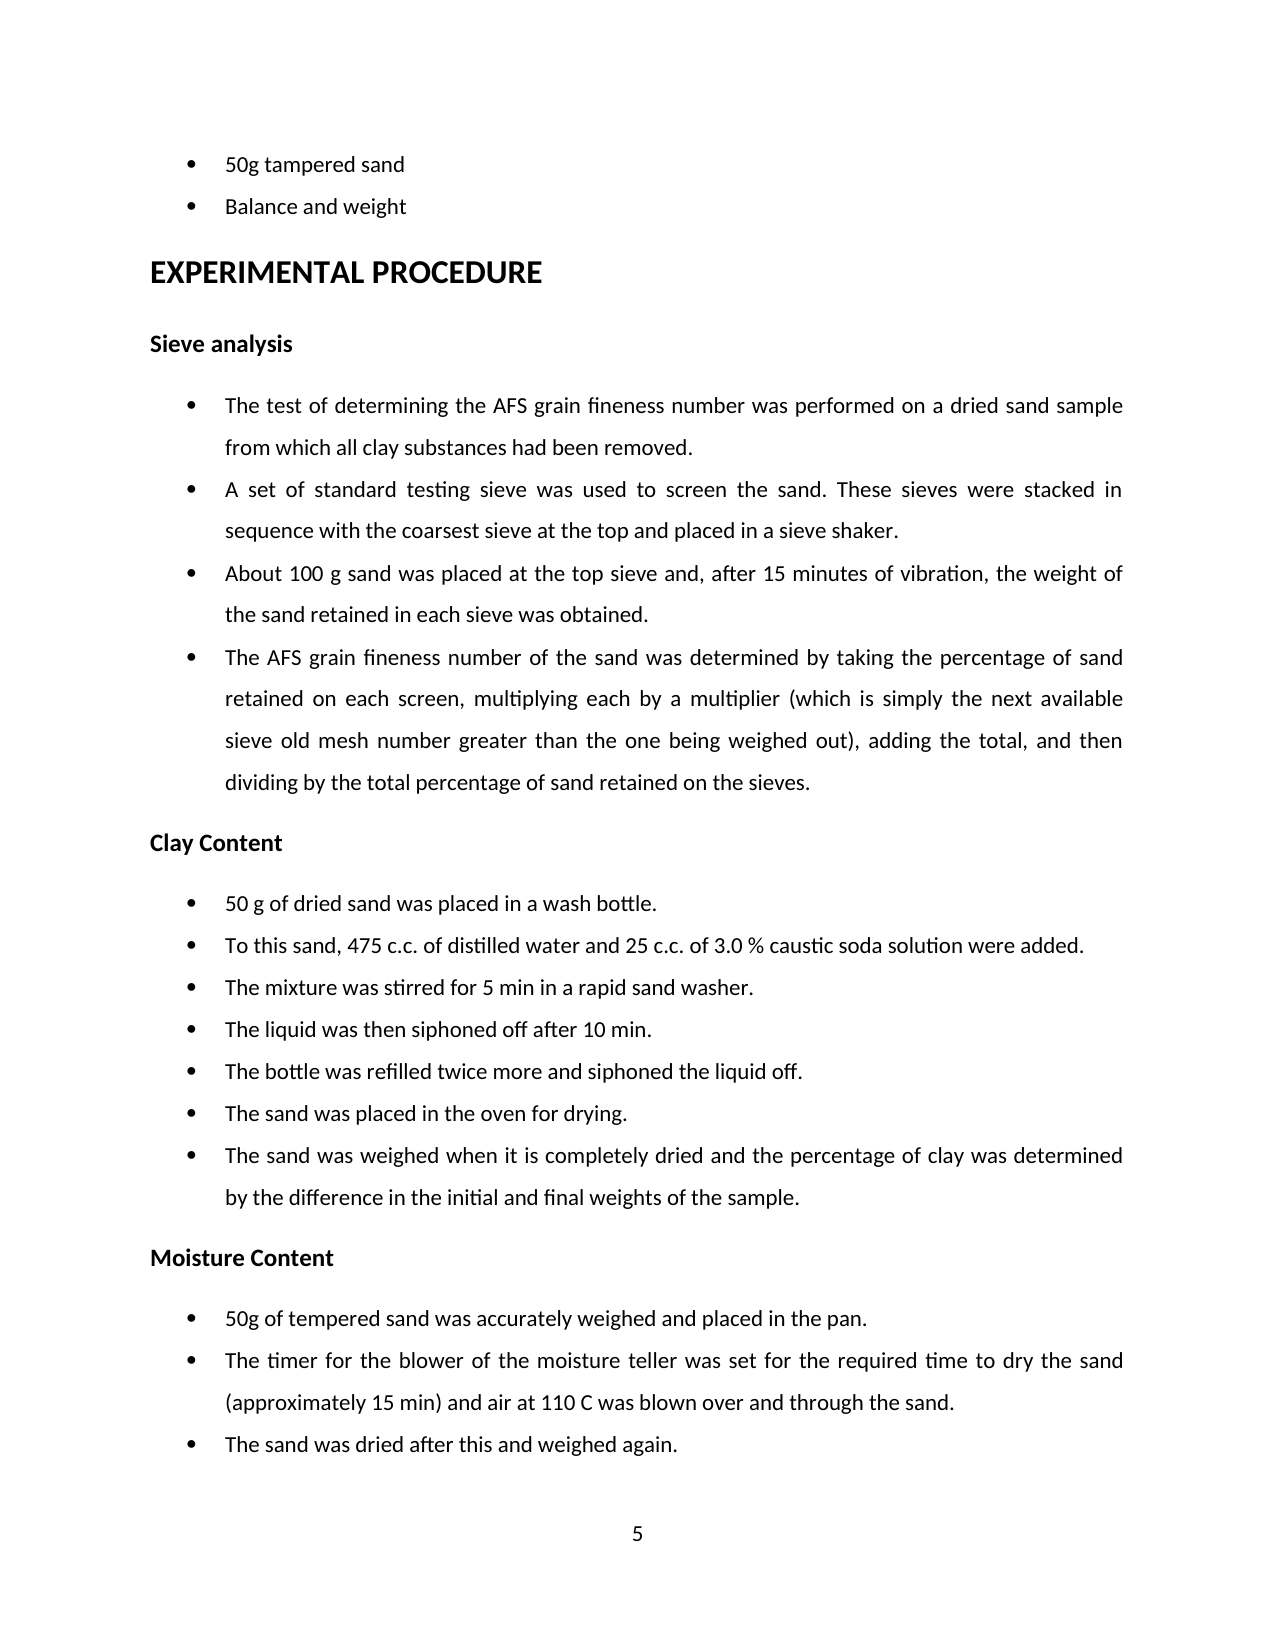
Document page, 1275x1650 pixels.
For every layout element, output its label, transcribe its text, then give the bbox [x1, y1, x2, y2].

list Balance and weight [187, 192, 1125, 220]
list The sand was placed in the oven for drying. [187, 1099, 1125, 1127]
list The bottle was refilled twice more and siphoned the liquid off. [187, 1057, 1125, 1086]
list The timer for the blower of the moisture teller was set for the required time to dry the sand (approximately 15 min) and air at 110 C was blown over and through the sand. [187, 1346, 1125, 1416]
text EXPERIMENTAL PROCEDURE [150, 251, 1125, 291]
list To this sand, 475 c.c. of distilled water and 25 c.c. of 3.0 % caustic soda solution were added. [187, 932, 1125, 959]
list The liquid was then siphoned off after 10 min. [187, 1016, 1125, 1043]
list The AFS grain fineness number of the sand was determined by taking the percentage of sand retained on each screen, multiplying each by a multiplier (which is simply the next available sieve old mesh number greater than the one being weighed out), adding the total, and then dividing by the total percentage of sand retained on the sieves. [187, 643, 1125, 797]
list The mixture was stirred for 5 min in a rapid sand washer. [187, 973, 1125, 1002]
list The sand was dried after this and weighed again. [187, 1430, 1125, 1458]
text Sieve analysis [150, 328, 1125, 359]
list The sand was weighed when it is completely dried and the percentage of clay was determined by the difference in the initial and final weights of the sample. [187, 1141, 1125, 1211]
list 50g of tempered sand was accurately weighed and placed in the pan. [187, 1304, 1125, 1332]
text Moisture Content [150, 1242, 1125, 1273]
list A set of standard testing sieve was used to screen the sand. These sieves were stacked in sequence with the coarsest sieve at the top and placed in a sieve shaker. [187, 475, 1125, 545]
list The test of determining the AFS grain fineness number was performed on a dried sand sample from which all clay substances had been removed. [187, 391, 1125, 461]
list About 100 g sand was placed at the top sieve and, after 15 minutes of vibration, the weight of the sand retained in each sieve was obtained. [187, 559, 1125, 629]
text Clay Content [150, 827, 1125, 858]
list 50g tampered sand [187, 150, 1125, 178]
list 50 g of dried sand was placed in a wash bottle. [187, 889, 1125, 918]
